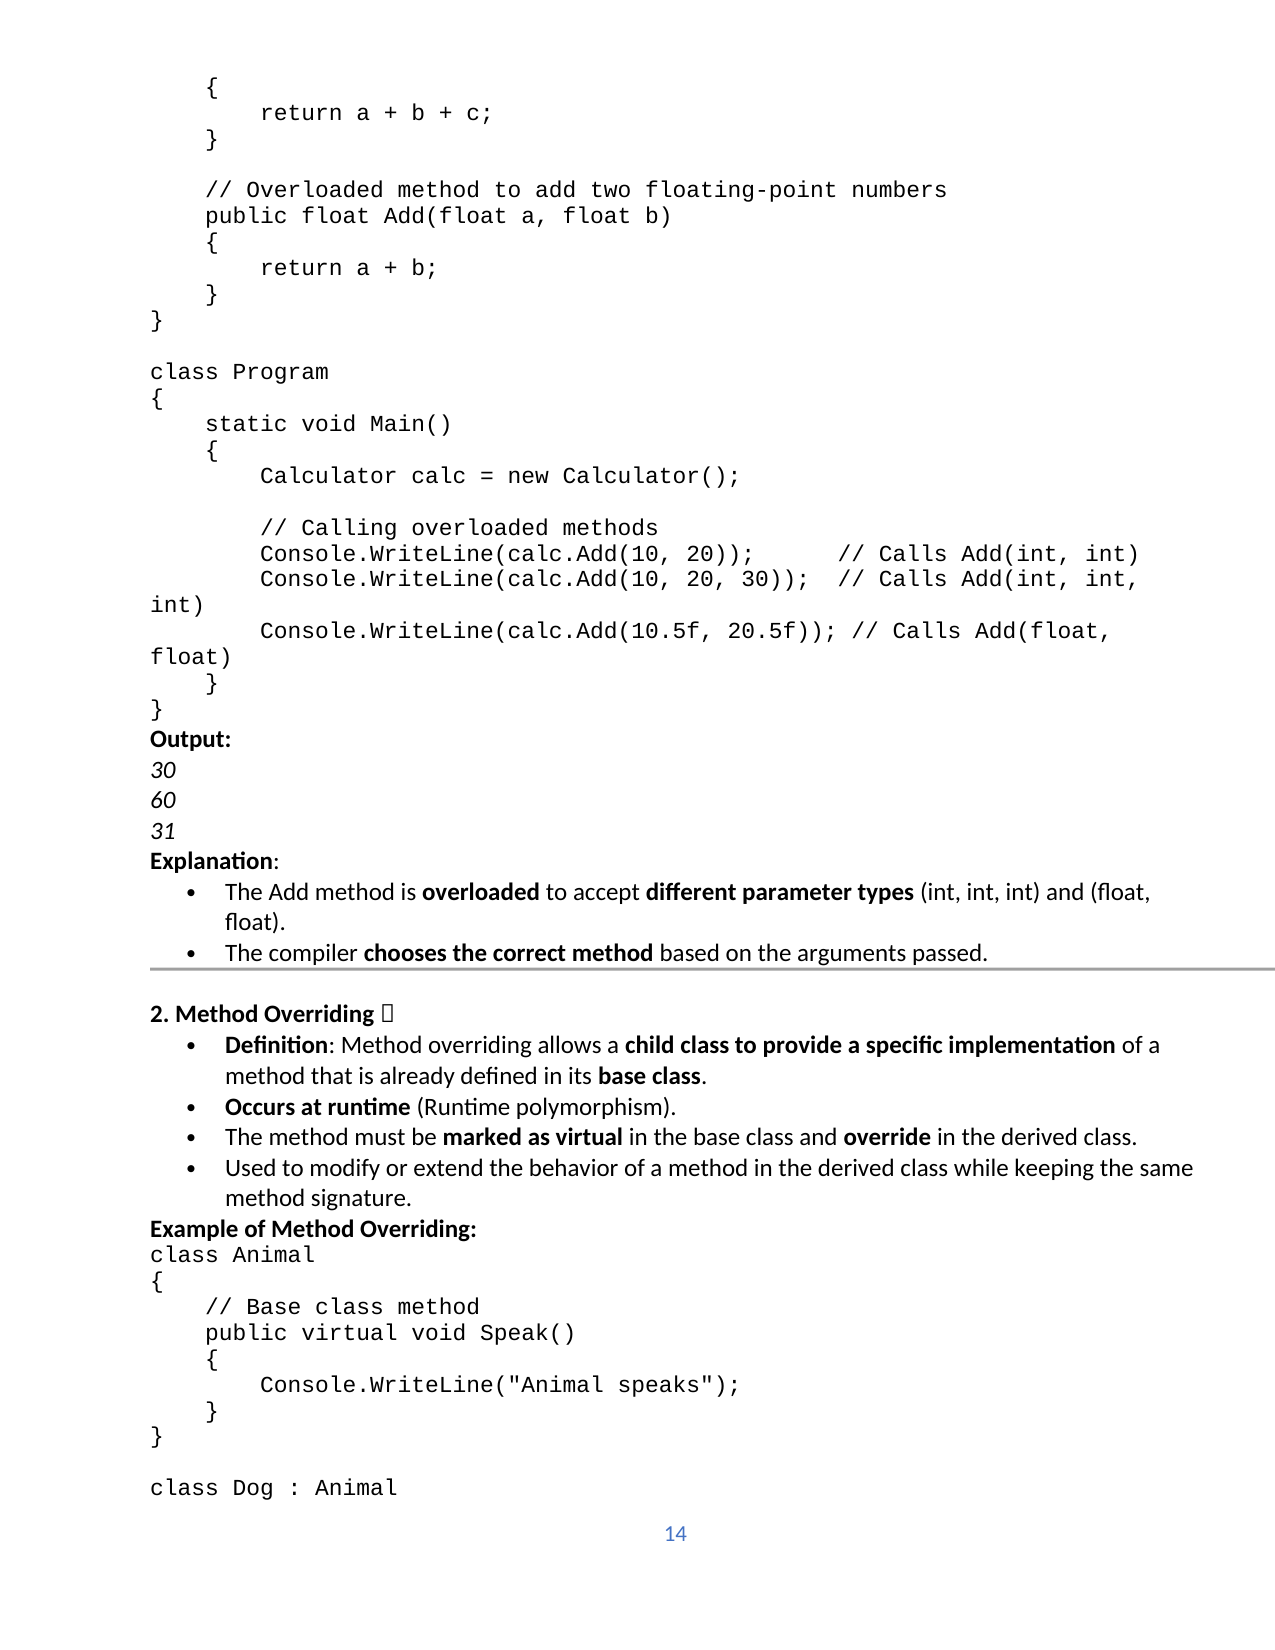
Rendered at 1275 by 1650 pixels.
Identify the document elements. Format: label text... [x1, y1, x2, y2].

text return a + b + c; [150, 101, 1200, 127]
text 2. Method Overriding 🔄 [150, 996, 1200, 1030]
text Calculator calc = new Calculator(); [150, 464, 1200, 490]
list The compiler chooses the correct method based on the arguments passed. [187, 937, 1200, 967]
text } [150, 308, 1200, 334]
text Example of Method Overriding: [150, 1213, 1200, 1243]
text Console.WriteLine(calc.Add(10, 20)); // Calls Add(int, int) [150, 542, 1200, 568]
text Output: [150, 723, 1200, 754]
text } [150, 1425, 1200, 1451]
text static void Main() [150, 412, 1200, 438]
text { [150, 386, 1200, 412]
text public float Add(float a, float b) [150, 205, 1200, 231]
list The Add method is overloaded to accept different parameter types (int, int, int) and (float, float). [187, 876, 1200, 937]
list Used to modify or extend the behavior of a method in the derived class while keeping the same method signature. [187, 1152, 1200, 1213]
text { [150, 231, 1200, 257]
text Explanation: [150, 846, 1200, 876]
text 31 [150, 815, 1200, 846]
text // Base class method [150, 1295, 1200, 1321]
list Occurs at runtime (Runtime polymorphism). [187, 1091, 1200, 1121]
text return a + b; [150, 257, 1200, 282]
text 30 [150, 754, 1200, 784]
text } [150, 127, 1200, 153]
text // Overloaded method to add two floating-point numbers [150, 179, 1200, 205]
text { [150, 1347, 1200, 1373]
text } [150, 697, 1200, 723]
text } [150, 1399, 1200, 1425]
text Console.WriteLine("Animal speaks"); [150, 1373, 1200, 1399]
text class Animal [150, 1243, 1200, 1269]
text 60 [150, 784, 1200, 815]
text // Calling overloaded methods [150, 516, 1200, 542]
text { [150, 1269, 1200, 1295]
text class Program [150, 360, 1200, 386]
text { [150, 75, 1200, 101]
text } [150, 672, 1200, 697]
text public virtual void Speak() [150, 1321, 1200, 1347]
text { [150, 438, 1200, 464]
list Definition: Method overriding allows a child class to provide a specific implementation of a method that is already defined in its base class. [187, 1030, 1200, 1091]
text } [150, 282, 1200, 308]
list The method must be marked as virtual in the base class and override in the derived class. [187, 1121, 1200, 1152]
text Console.WriteLine(calc.Add(10, 20, 30)); // Calls Add(int, int, int) [150, 568, 1200, 620]
text Console.WriteLine(calc.Add(10.5f, 20.5f)); // Calls Add(float, float) [150, 620, 1200, 672]
text class Dog : Animal [150, 1477, 1200, 1503]
